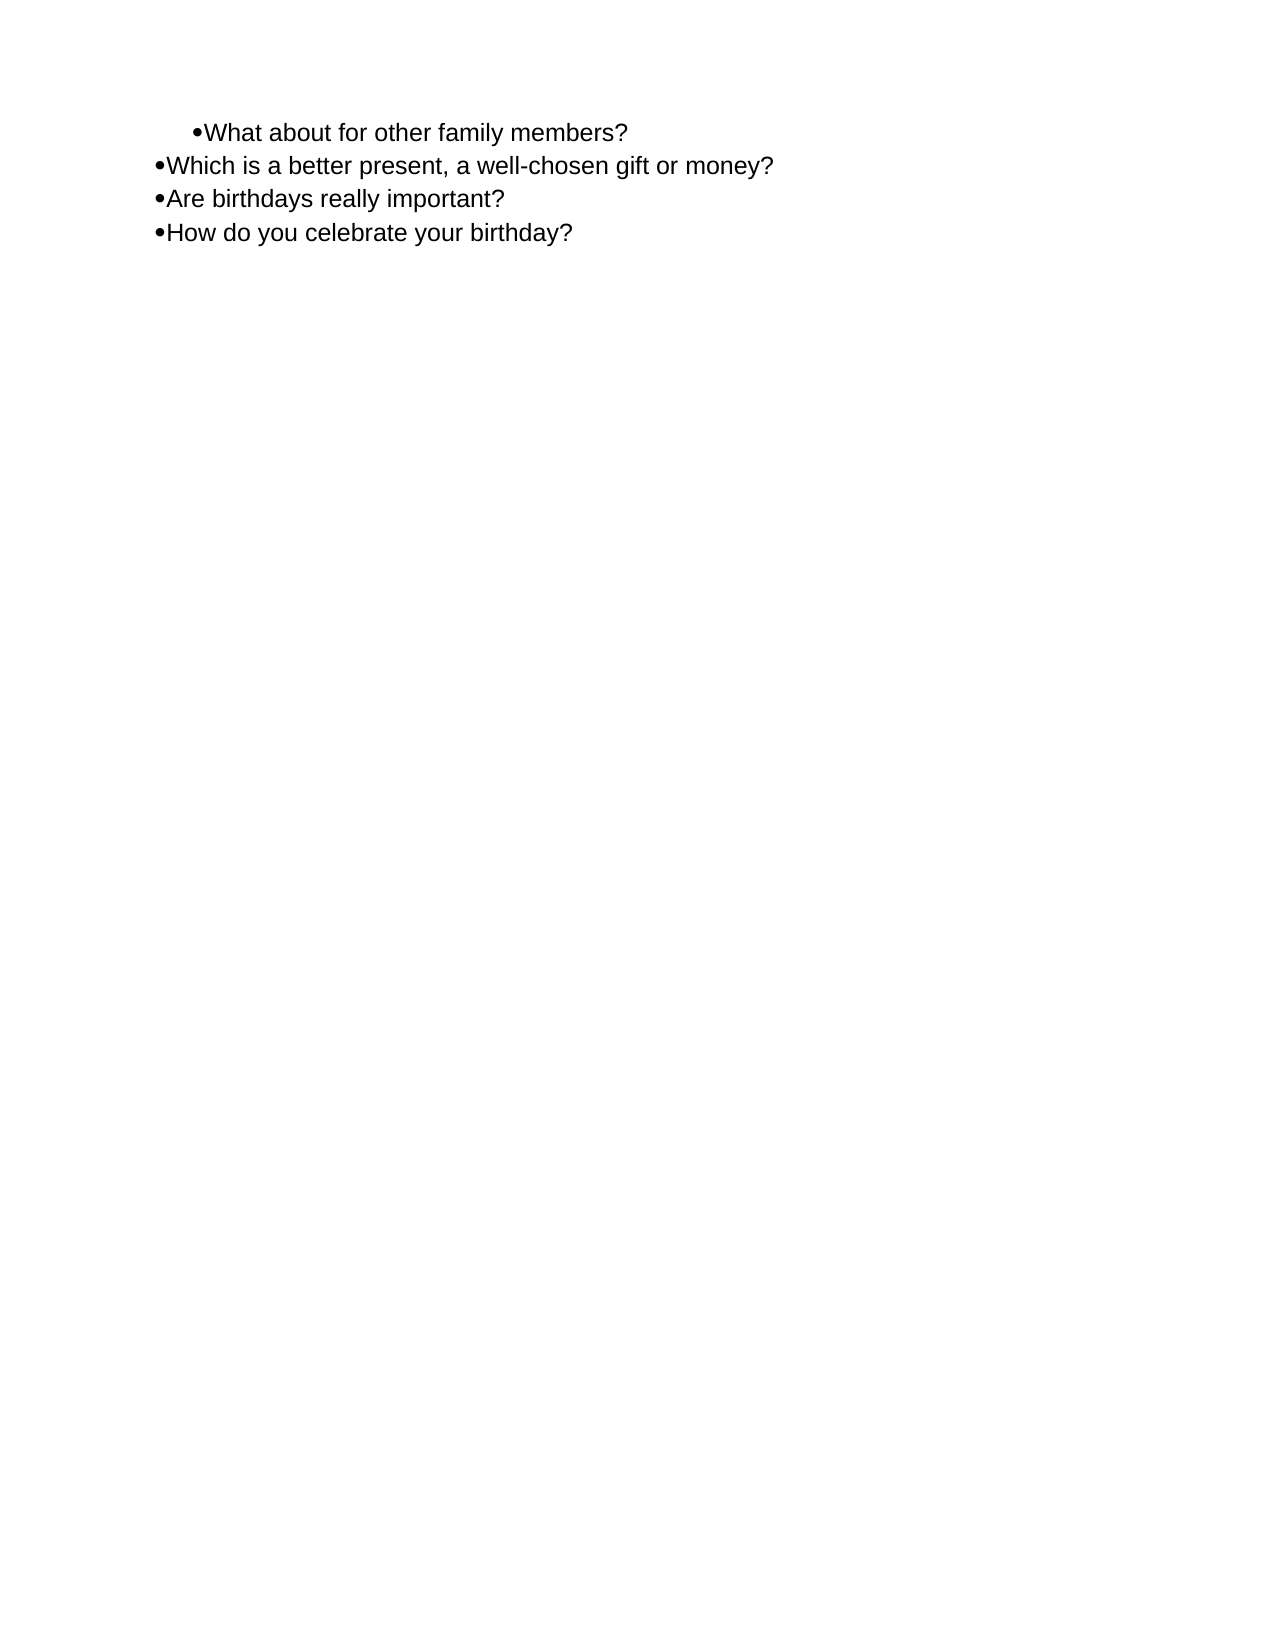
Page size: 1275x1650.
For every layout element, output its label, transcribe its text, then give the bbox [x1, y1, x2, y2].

list What about for other family members? [193, 118, 1157, 147]
list How do you celebrate your birthday? [156, 217, 1157, 246]
list Which is a better present, a well-chosen gift or money? [156, 151, 1157, 180]
list Are birthdays really important? [156, 184, 1157, 213]
